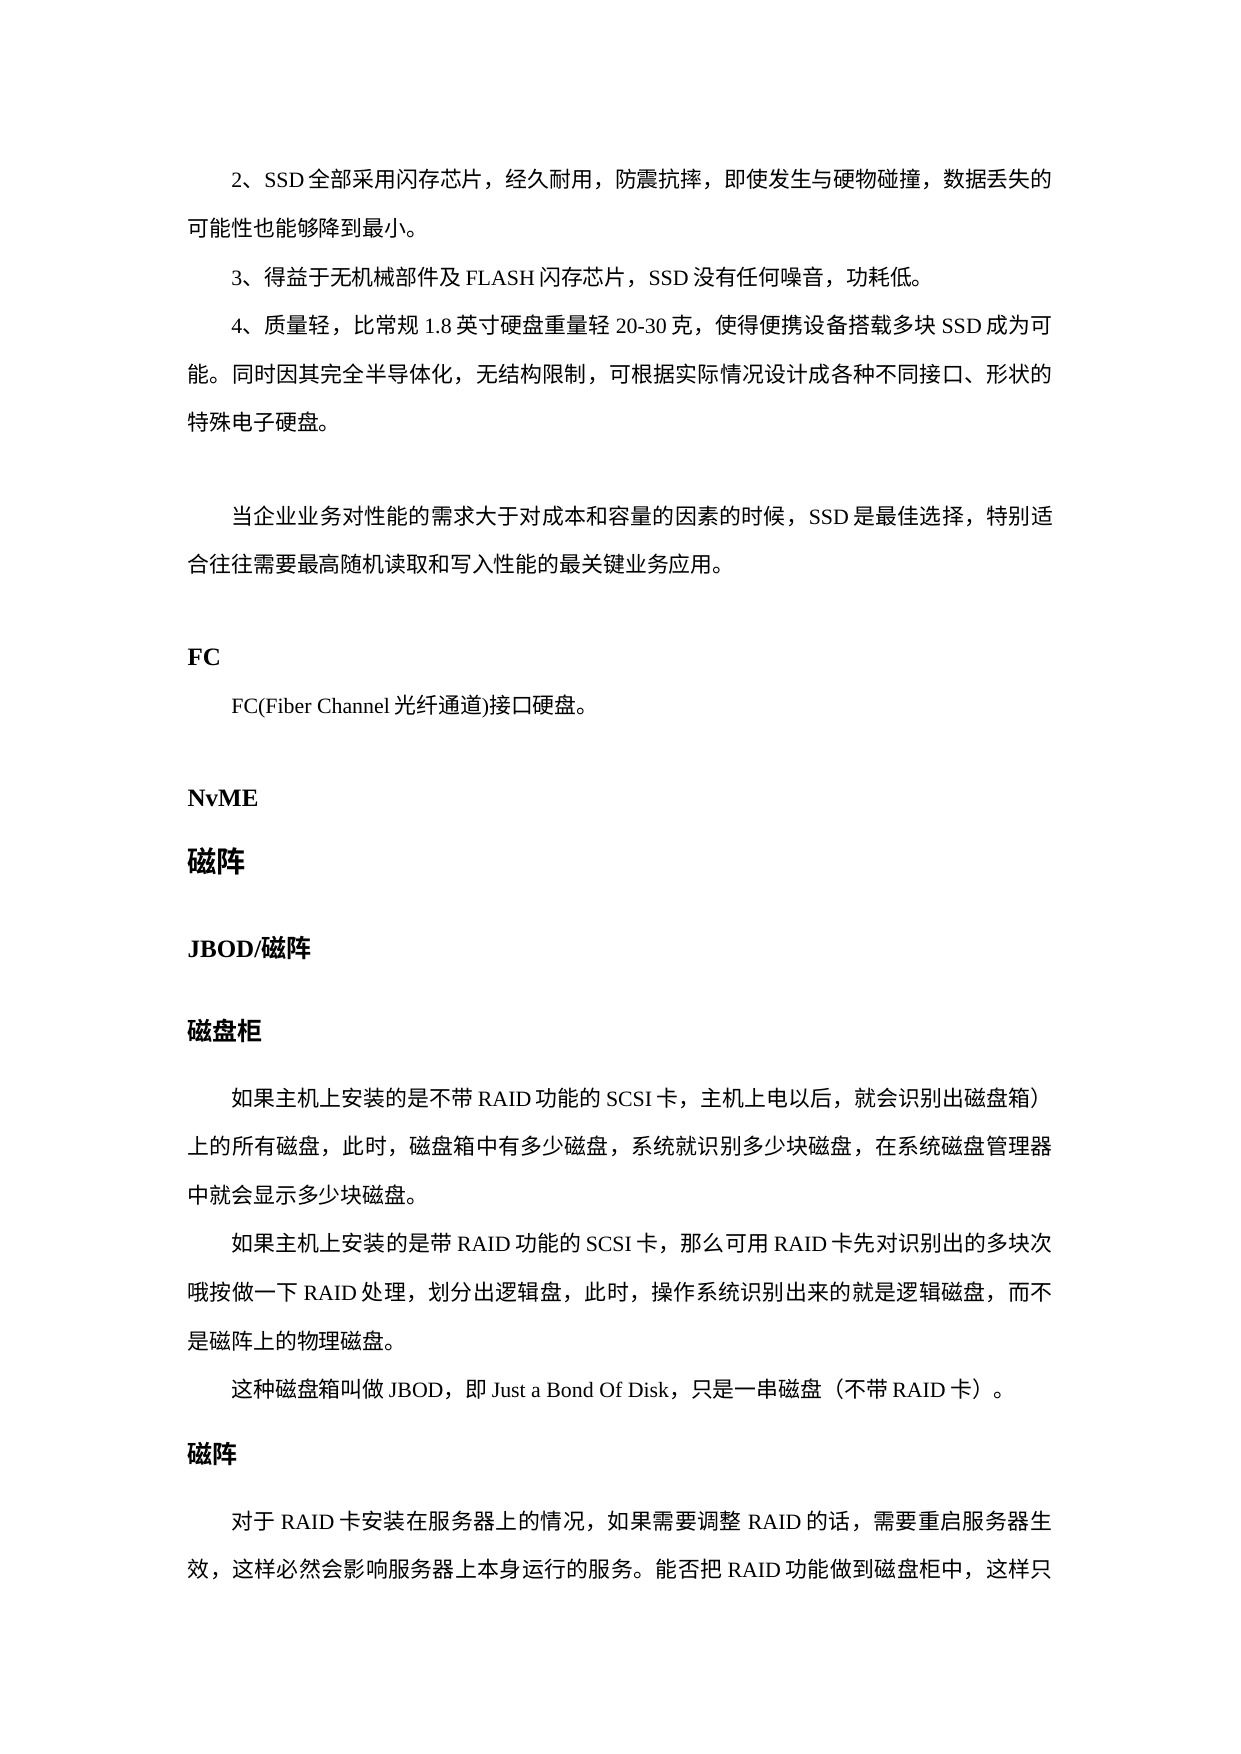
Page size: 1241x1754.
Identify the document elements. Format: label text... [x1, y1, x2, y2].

subtitle FC [187, 641, 1053, 673]
subtitle 磁阵 [187, 1420, 1053, 1485]
text 3、得益于无机械部件及FLASH闪存芯片，SSD没有任何噪音，功耗低。 [187, 259, 1053, 292]
text 如果主机上安装的是带RAID功能的SCSI卡，那么可用RAID卡先对识别出的多块次哦按做一下RAID处理，划分出逻辑盘，此时，操作系统识别出来的就是逻辑磁盘，而不是磁阵上的物理磁盘。 [187, 1226, 1053, 1356]
text 这种磁盘箱叫做JBOD，即Just a Bond Of Disk，只是一串磁盘（不带RAID卡）。 [187, 1372, 1053, 1404]
text 4、质量轻，比常规1.8英寸硬盘重量轻20-30克，使得便携设备搭载多块SSD成为可能。同时因其完全半导体化，无结构限制，可根据实际情况设计成各种不同接口、形状的特殊电子硬盘。 [187, 307, 1053, 437]
text FC(Fiber Channel光纤通道)接口硬盘。 [187, 687, 1053, 720]
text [187, 1503, 1053, 1584]
subtitle 磁阵 [187, 828, 1053, 893]
subtitle JBOD/磁阵 [187, 914, 1053, 979]
subtitle 磁盘柜 [187, 997, 1053, 1062]
subtitle NvME [187, 781, 1053, 813]
text 当企业业务对性能的需求大于对成本和容量的因素的时候，SSD是最佳选择，特别适合往往需要最高随机读取和写入性能的最关键业务应用。 [187, 498, 1053, 579]
text 2、SSD全部采用闪存芯片，经久耐用，防震抗摔，即使发生与硬物碰撞，数据丢失的可能性也能够降到最小。 [187, 162, 1053, 243]
text 如果主机上安装的是不带RAID功能的SCSI卡，主机上电以后，就会识别出磁盘箱）上的所有磁盘，此时，磁盘箱中有多少磁盘，系统就识别多少块磁盘，在系统磁盘管理器中就会显示多少块磁盘。 [187, 1080, 1053, 1210]
